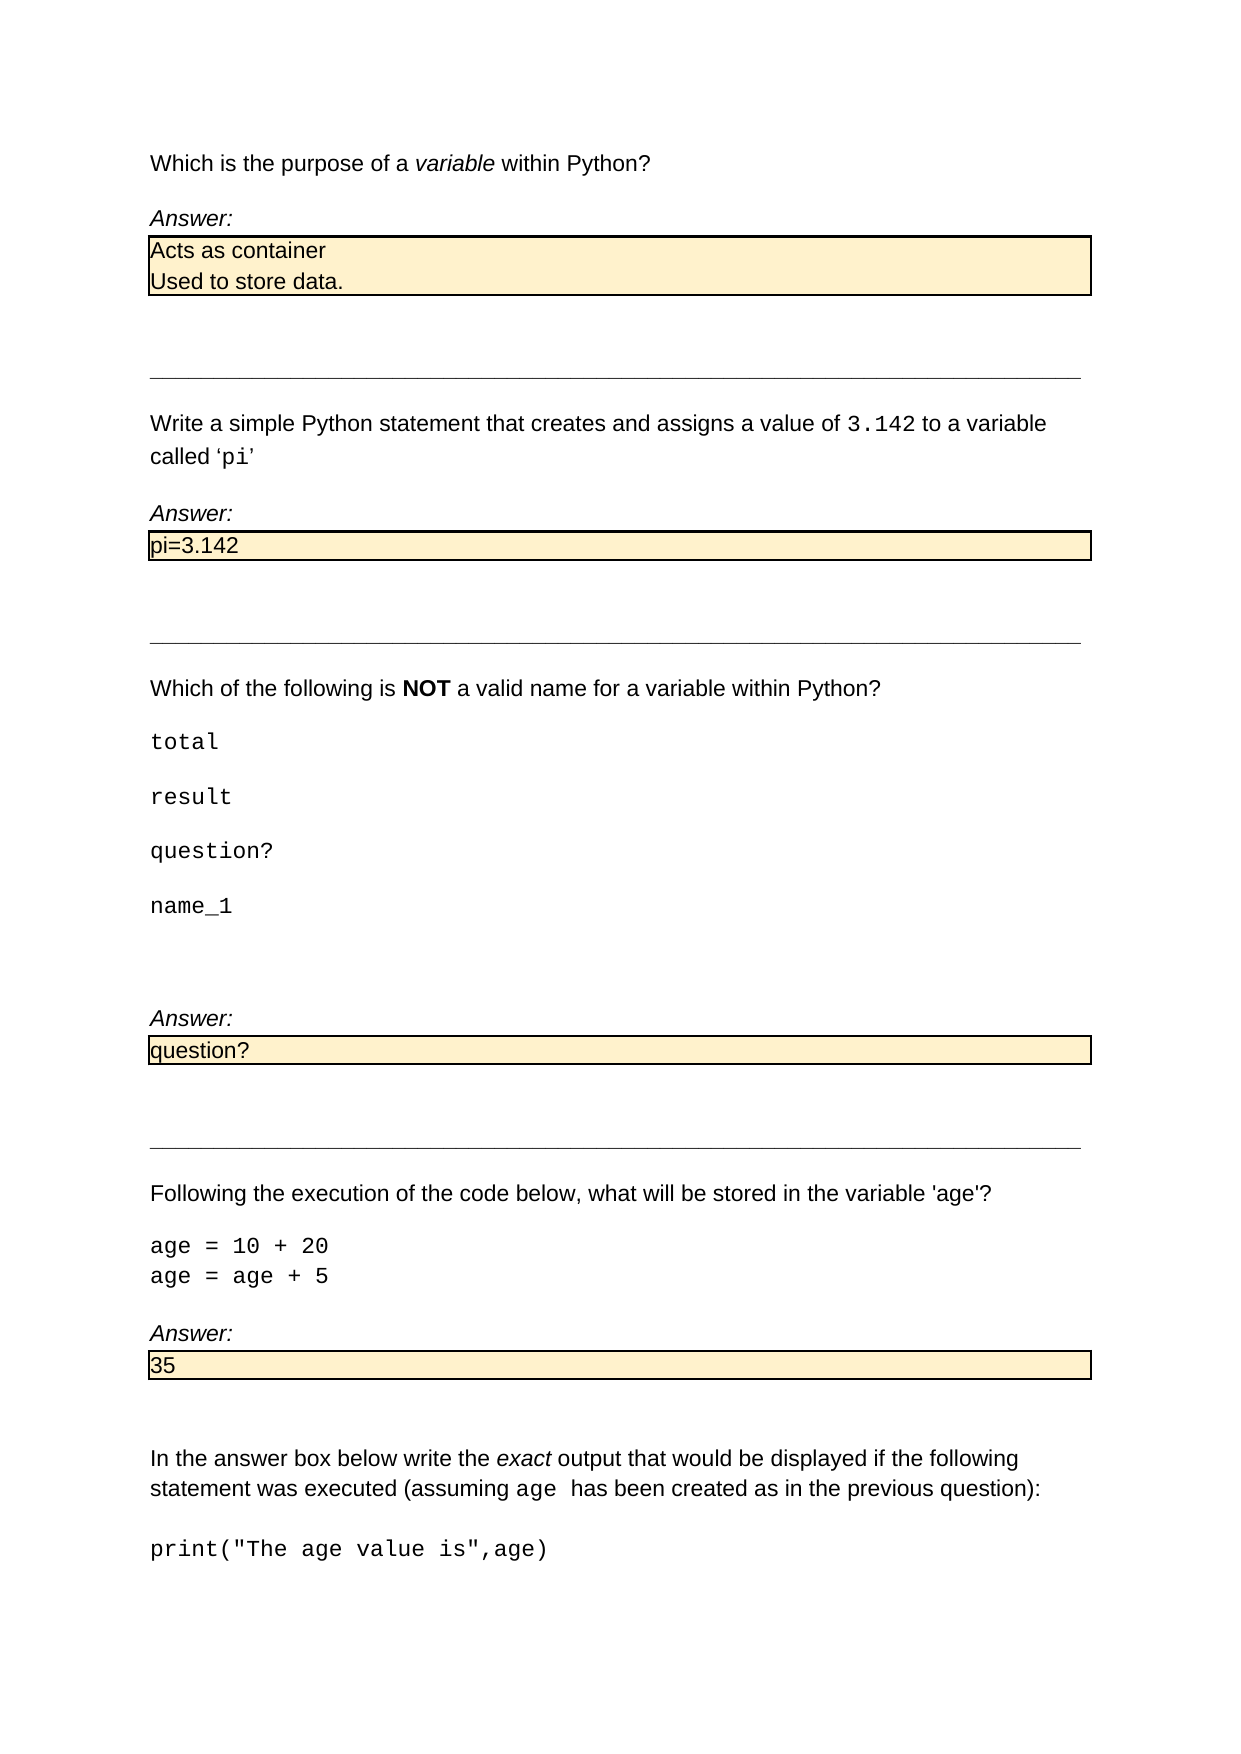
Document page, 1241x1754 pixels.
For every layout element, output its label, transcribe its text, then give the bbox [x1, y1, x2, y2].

text _________________________________________________________________________ [150, 1124, 1090, 1151]
text Answer: [150, 500, 1090, 526]
text Which of the following is NOT a valid name for a variable within Python? [150, 675, 1090, 701]
text _________________________________________________________________________ [150, 620, 1090, 646]
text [150, 355, 1090, 382]
text result [150, 785, 1090, 811]
text total [150, 730, 1090, 756]
text Answer: [150, 1319, 1090, 1346]
text Answer: [150, 1005, 1090, 1031]
text Following the execution of the code below, what will be stored in the variable 'age'? [150, 1180, 1090, 1206]
text name_1 [150, 895, 1090, 921]
text In the answer box below write the exact output that would be displayed if the following statement was executed (assuming age has been created as in the previous question): [150, 1444, 1090, 1503]
text 35 [150, 1352, 1090, 1378]
text Used to store data. [150, 266, 1090, 294]
text print("The age value is",age) [150, 1537, 1090, 1563]
text age = 10 + 20 [150, 1235, 1090, 1261]
text Which is the purpose of a variable within Python? [150, 150, 1090, 176]
text question? [150, 840, 1090, 866]
text pi=3.142 [150, 533, 1090, 559]
text Answer: [150, 205, 1090, 232]
text Write a simple Python statement that creates and assigns a value of 3.142 to a variable called ‘pi’ [150, 410, 1090, 471]
text question? [150, 1037, 1090, 1063]
text Acts as container [150, 238, 1090, 264]
text age = age + 5 [150, 1265, 1090, 1291]
